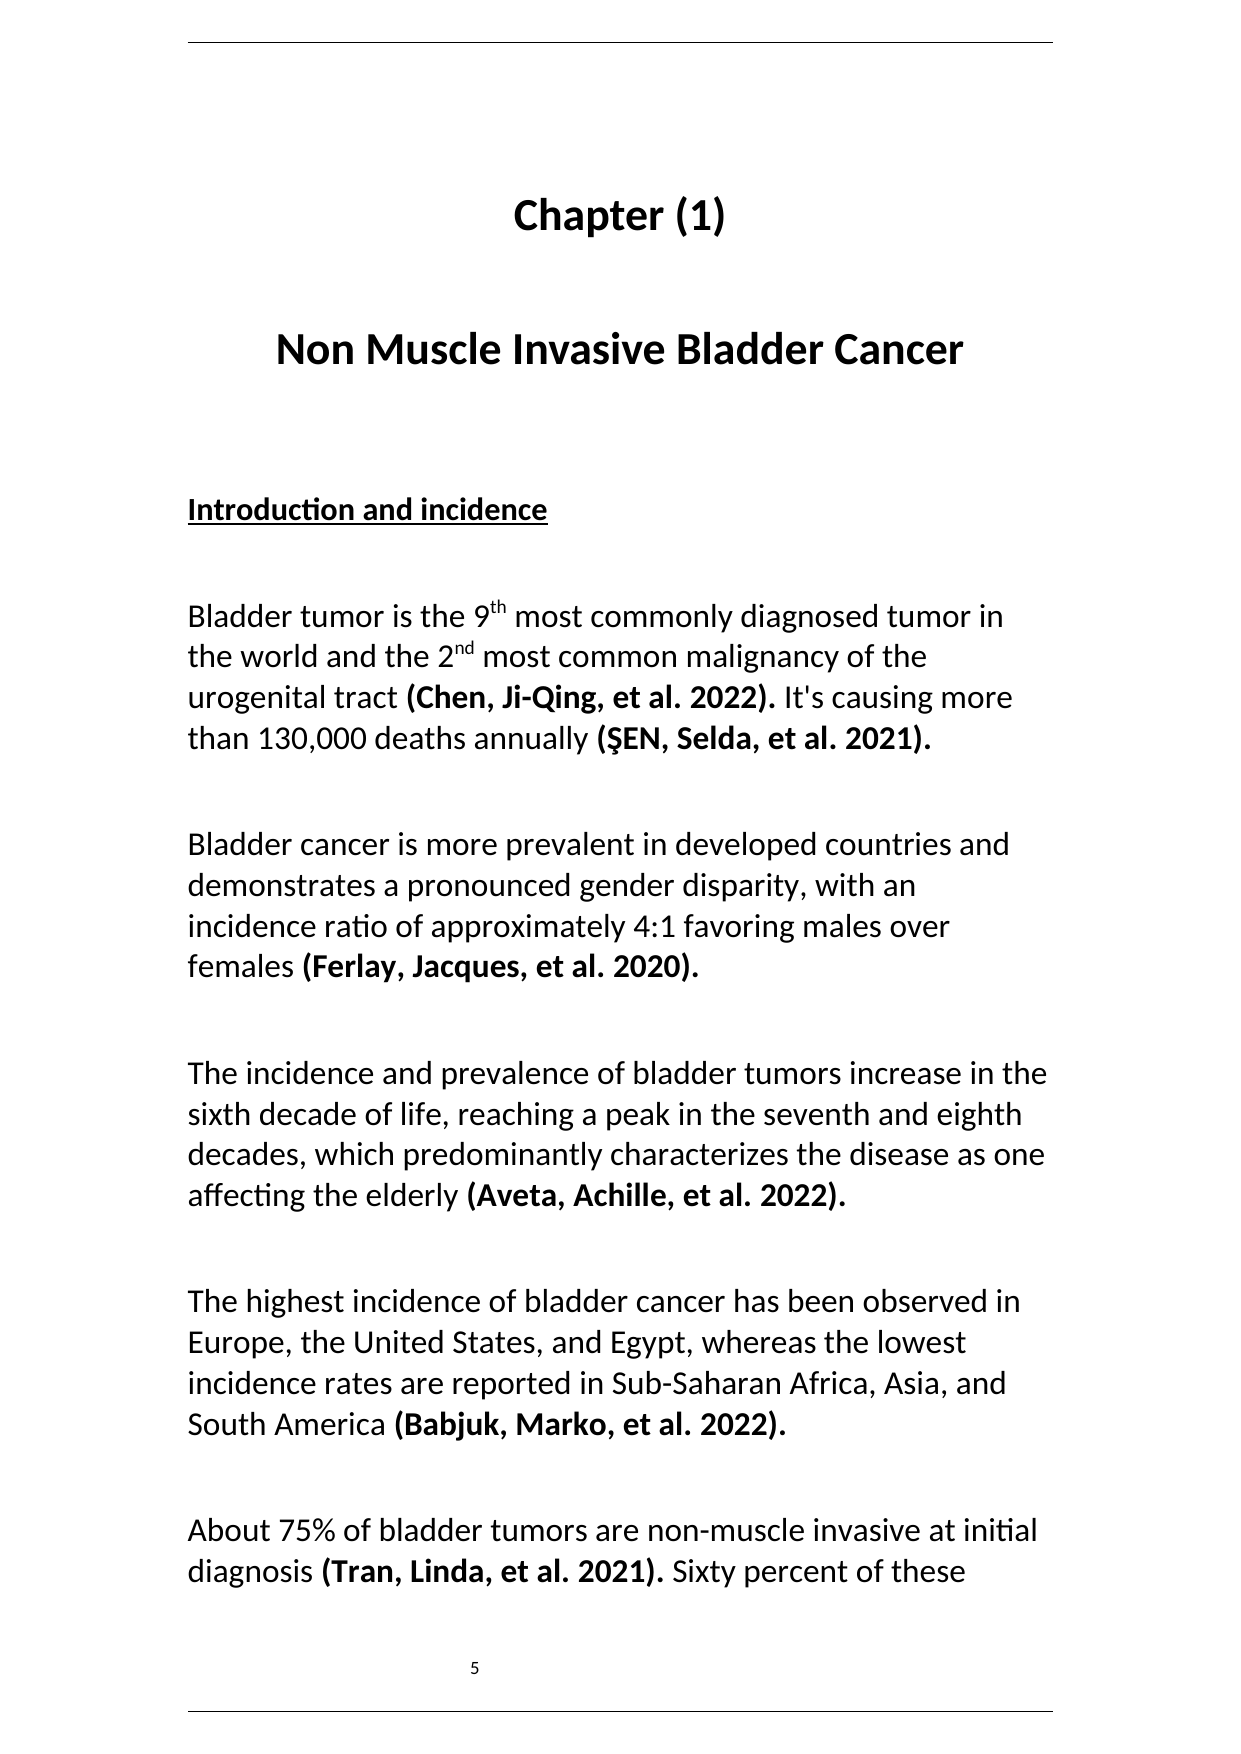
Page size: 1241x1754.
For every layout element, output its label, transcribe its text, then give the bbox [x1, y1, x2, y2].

text Bladder tumor is the 9th most commonly diagnosed tumor in the world and the 2nd most common malignancy of the urogenital tract (Chen, Ji-Qing, et al. 2022). It's causing more than 130,000 deaths annually (ŞEN, Selda, et al. 2021). [187, 594, 1053, 757]
subtitle Chapter (1) Non Muscle Invasive Bladder Cancer [187, 185, 1053, 376]
text The highest incidence of bladder cancer has been observed in Europe, the United States, and Egypt, whereas the lowest incidence rates are reported in Sub-Saharan Africa, Asia, and South America (Babjuk, Marko, et al. 2022). [187, 1281, 1053, 1443]
text Introduction and incidence [187, 489, 1053, 529]
text Bladder cancer is more prevalent in developed countries and demonstrates a pronounced gender disparity, with an incidence ratio of approximately 4:1 favoring males over females (Ferlay, Jacques, et al. 2020). [187, 823, 1053, 986]
text The incidence and prevalence of bladder tumors increase in the sixth decade of life, reaching a peak in the seventh and eighth decades, which predominantly characterizes the disease as one affecting the elderly (Aveta, Achille, et al. 2022). [187, 1052, 1053, 1215]
